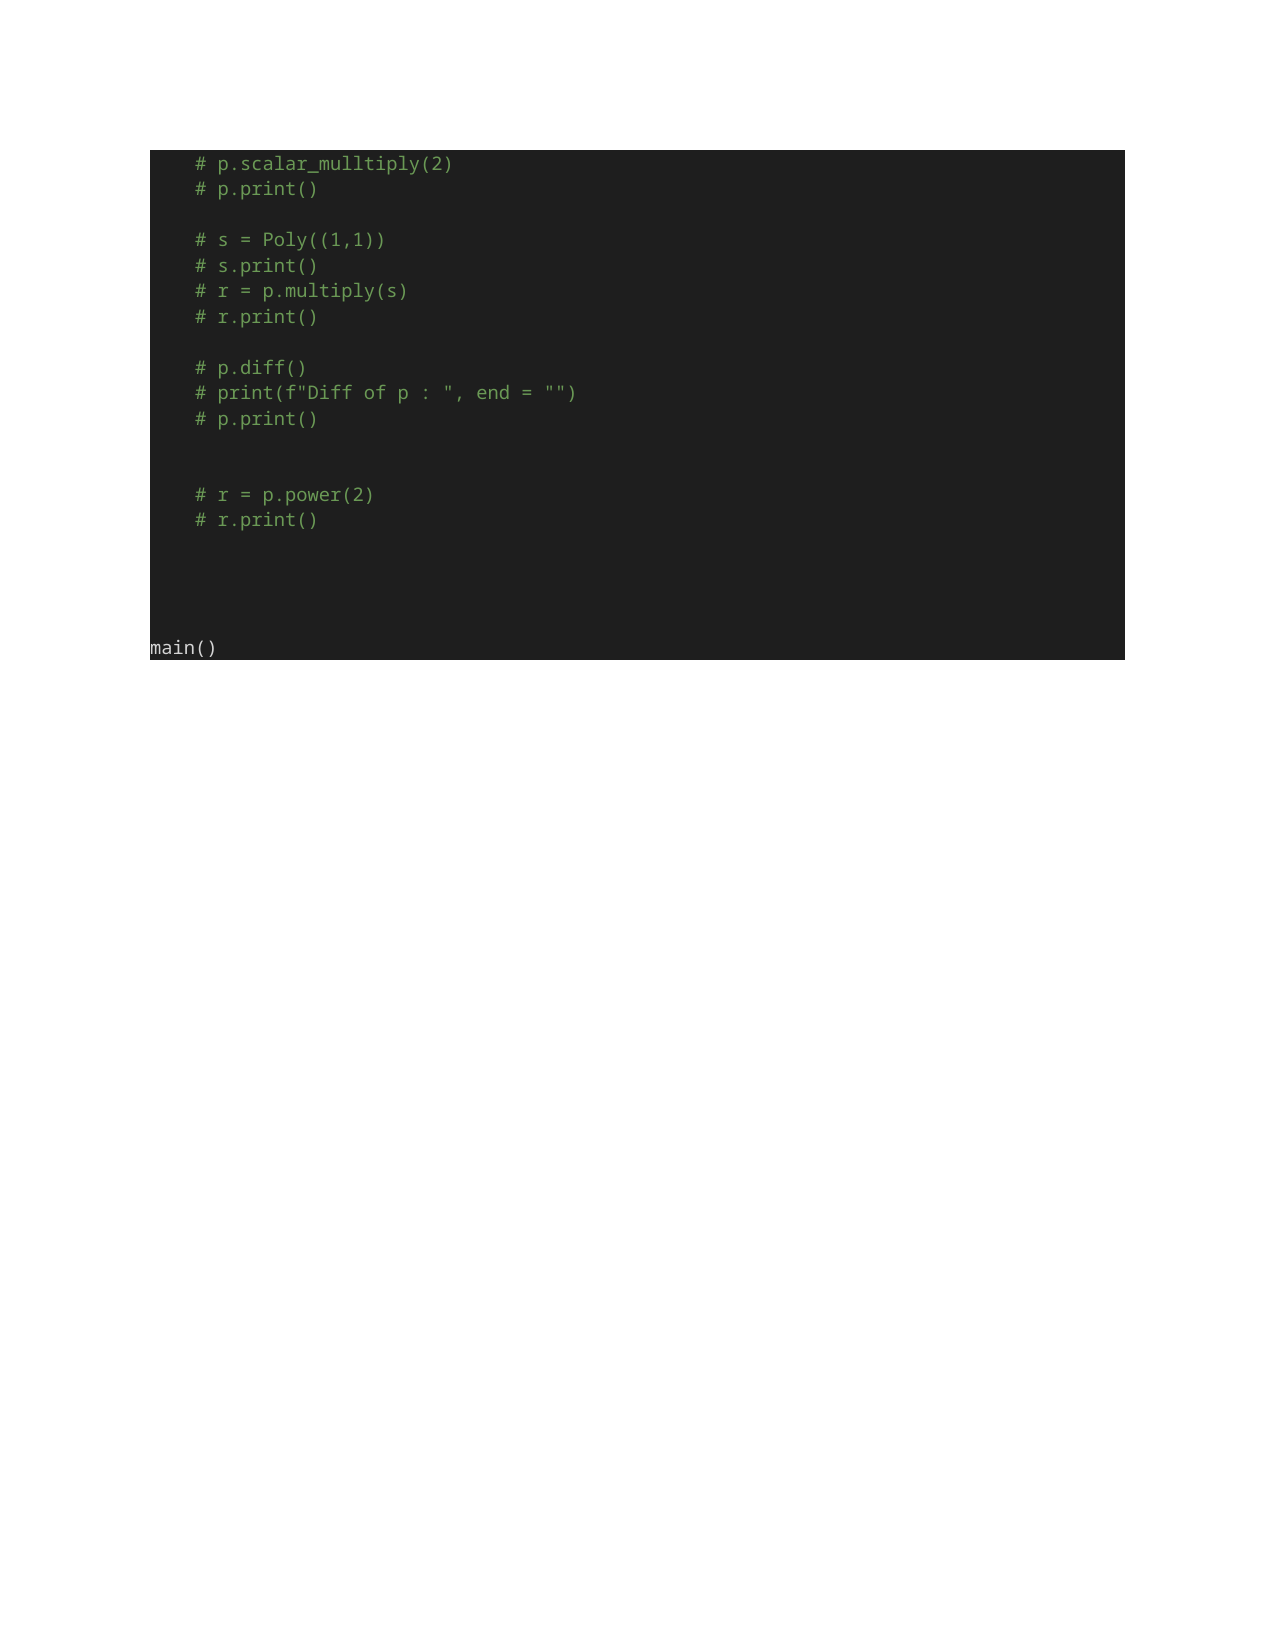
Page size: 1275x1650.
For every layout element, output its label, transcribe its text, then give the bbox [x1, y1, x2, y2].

text # r.print() [150, 507, 1125, 532]
text # r = p.multiply(s) [150, 278, 1125, 303]
text # p.print() [150, 176, 1125, 201]
text # p.diff() [150, 354, 1125, 380]
text # s = Poly((1,1)) [150, 227, 1125, 252]
text # p.scalar_mulltiply(2) [150, 150, 1125, 176]
text main() [150, 634, 1125, 660]
text # print(f"Diff of p : ", end = "") [150, 380, 1125, 405]
text # r.print() [150, 303, 1125, 329]
text # r = p.power(2) [150, 481, 1125, 507]
text # p.print() [150, 405, 1125, 431]
text # s.print() [150, 252, 1125, 278]
